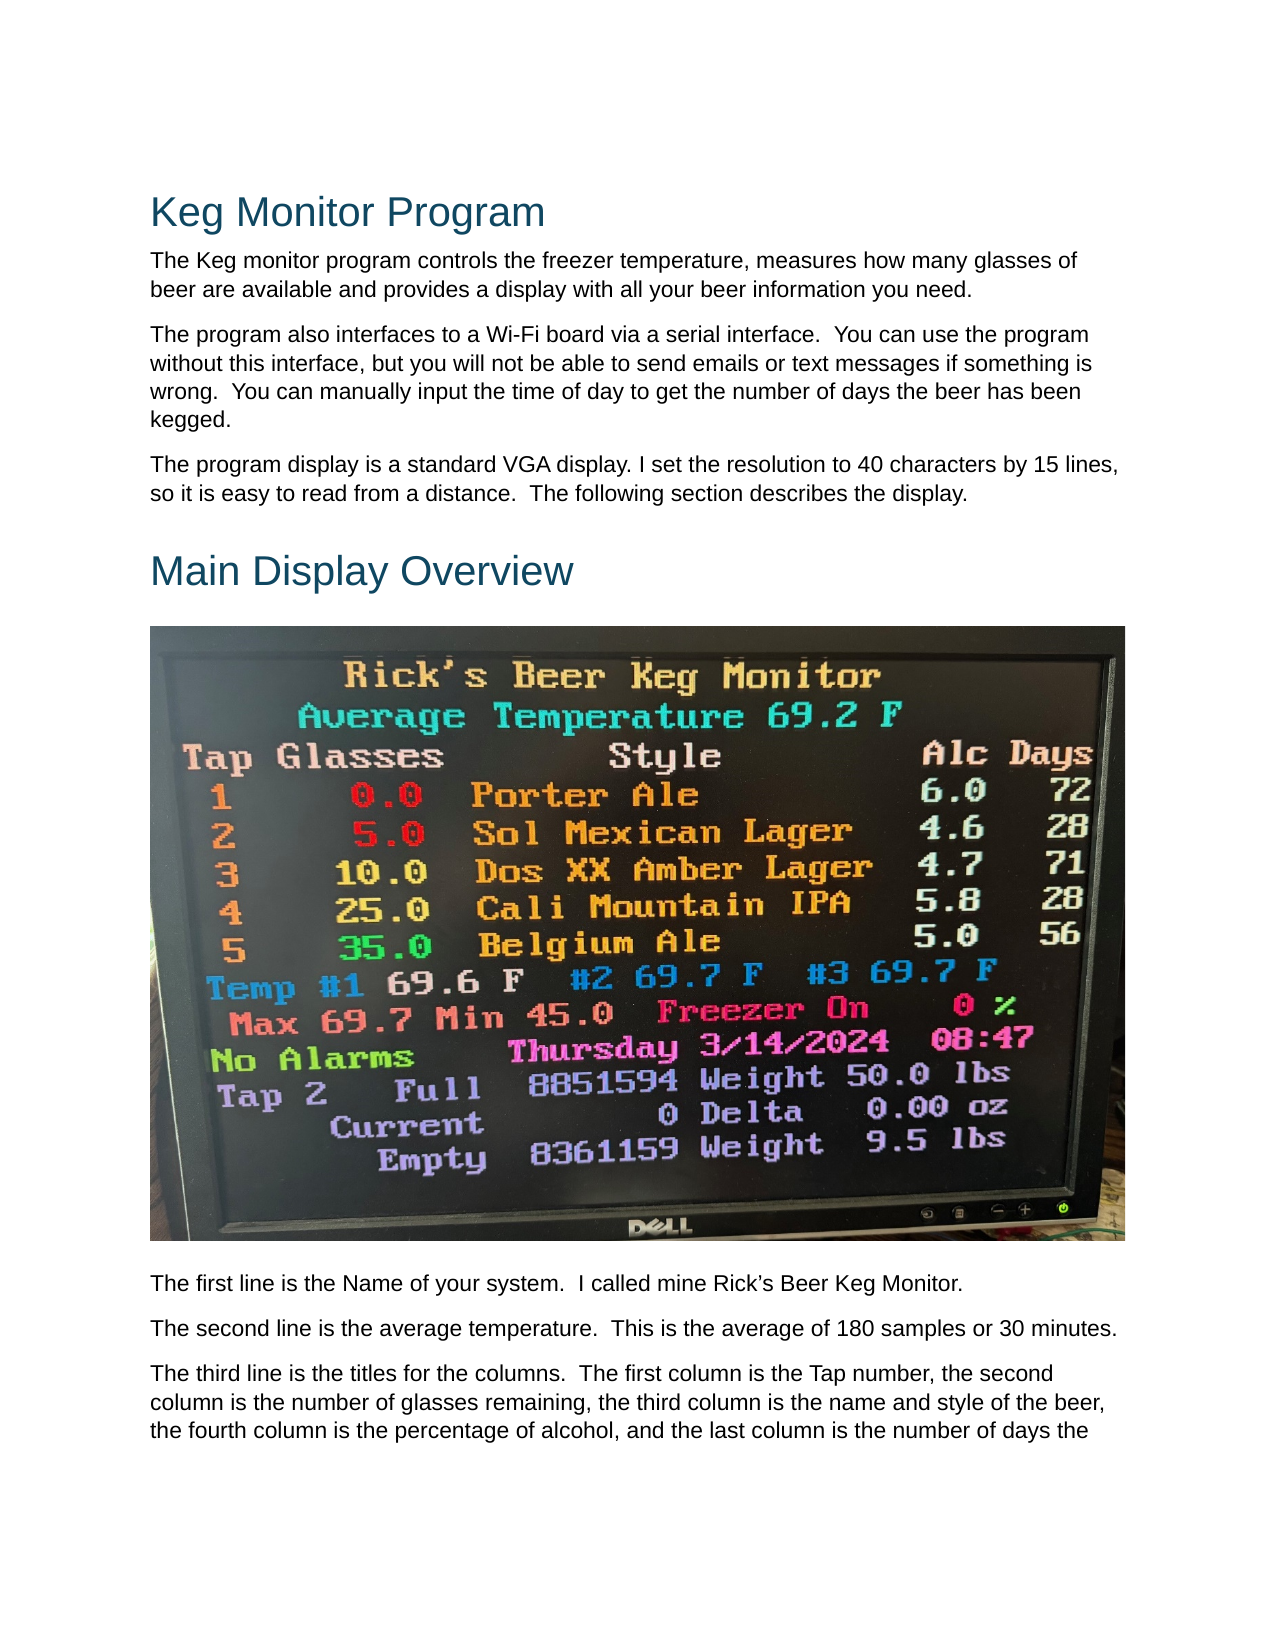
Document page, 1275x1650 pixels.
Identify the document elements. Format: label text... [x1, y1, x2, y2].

subtitle Main Display Overview [150, 546, 1125, 594]
picture [150, 626, 1125, 1241]
text The Keg monitor program controls the freezer temperature, measures how many glasses of beer are available and provides a display with all your beer information you need. [150, 247, 1125, 302]
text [150, 1360, 1125, 1443]
text The program display is a standard VGA display. I set the resolution to 40 characters by 15 lines, so it is easy to read from a distance. The following section describes the display. [150, 451, 1125, 506]
subtitle Keg Monitor Program [150, 187, 1125, 235]
text The second line is the average temperature. This is the average of 180 samples or 30 minutes. [150, 1315, 1125, 1342]
text The first line is the Name of your system. I called mine Rick’s Beer Keg Monitor. [150, 1270, 1125, 1296]
text The program also interfaces to a Wi-Fi board via a serial interface. You can use the program without this interface, but you will not be able to send emails or text messages if something is wrong. You can manually input the time of day to get the number of days the beer has been kegged. [150, 321, 1125, 433]
